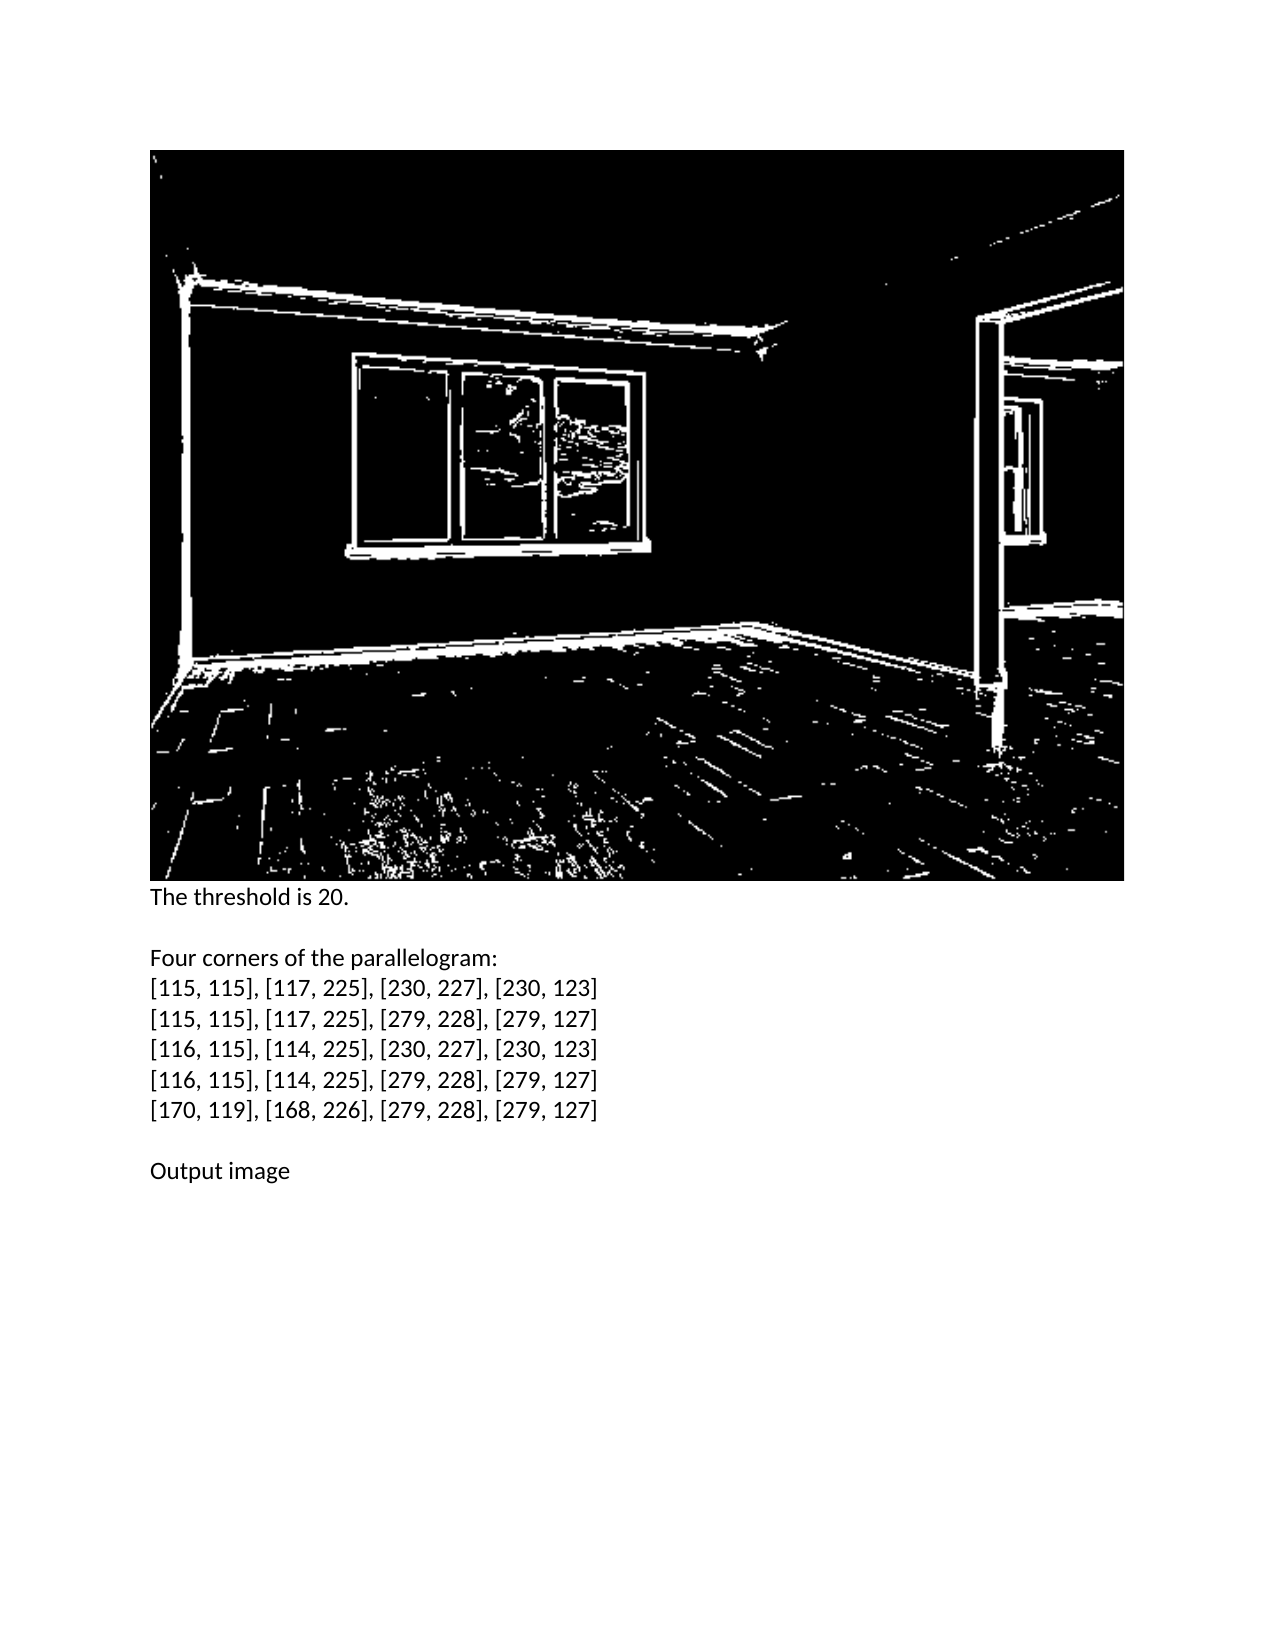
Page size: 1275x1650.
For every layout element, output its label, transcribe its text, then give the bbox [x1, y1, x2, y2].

text [115, 115], [117, 225], [230, 227], [230, 123] [150, 972, 1125, 1003]
text [116, 115], [114, 225], [230, 227], [230, 123] [150, 1033, 1125, 1064]
picture [150, 150, 1125, 881]
text The threshold is 20. [150, 881, 1125, 911]
text Output image [150, 1155, 1125, 1186]
text Four corners of the parallelogram: [150, 942, 1125, 972]
text [115, 115], [117, 225], [279, 228], [279, 127] [150, 1003, 1125, 1033]
text [170, 119], [168, 226], [279, 228], [279, 127] [150, 1094, 1125, 1125]
text [116, 115], [114, 225], [279, 228], [279, 127] [150, 1064, 1125, 1094]
